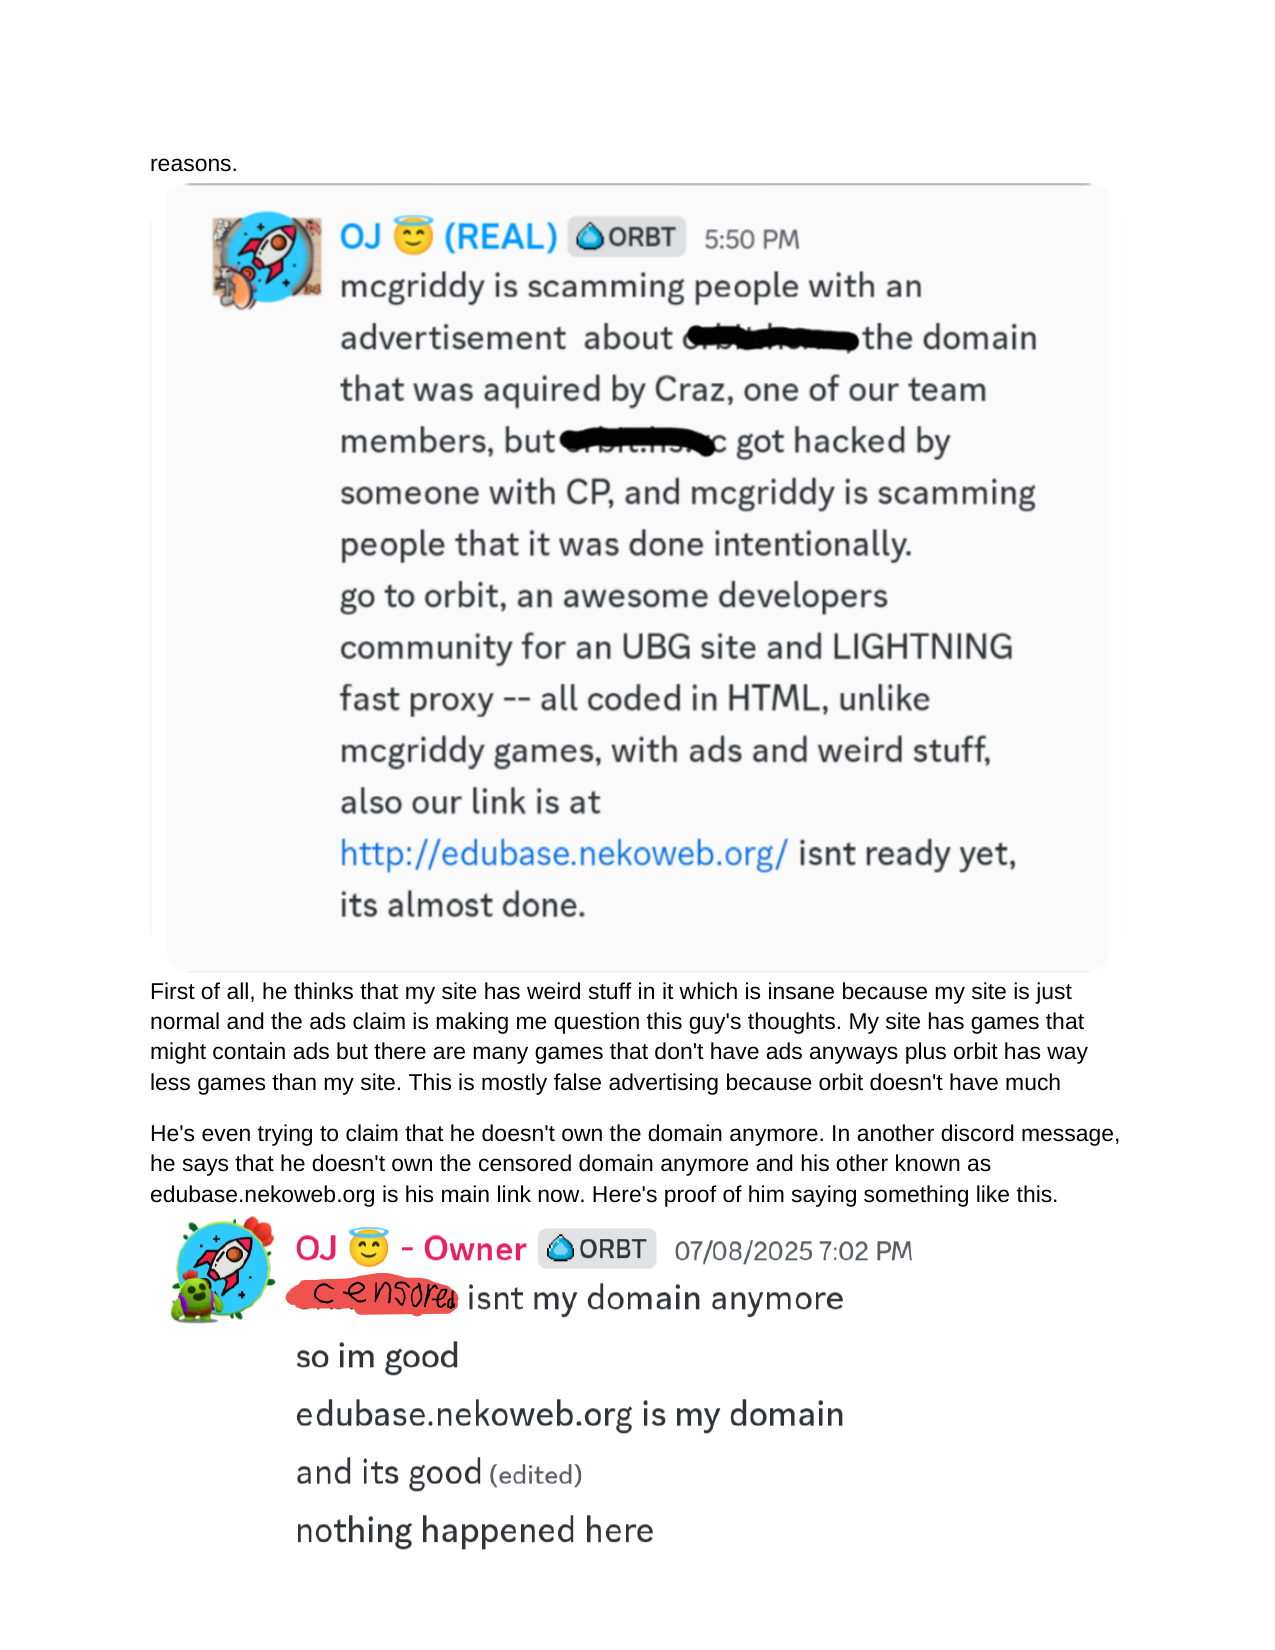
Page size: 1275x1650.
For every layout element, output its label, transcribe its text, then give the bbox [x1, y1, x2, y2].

text First of all, he thinks that my site has weird stuff in it which is insane because my site is just normal and the ads claim is making me question this guy's thoughts. My site has games that might contain ads but there are many games that don't have ads anyways plus orbit has way less games than my site. This is mostly false advertising because orbit doesn't have much features and they say that the site is almost done but nekoweb in its free tier only brings in 500mb in storage which is not enough for many game sites. Even if ojthedev bought a monthly subscription or donation to nekoweb, nekoweb would most likely not allow proxies since proxy sites are expensive to host, especially the unblocked game site ones making this unblocked unhostable on nekoweb. [150, 978, 1125, 1095]
text While the owner of orbit kinda no longer owns the censored domain, the owner of orbit tried to slander me for quote on quote “scamming people” when literally he might be the one to blame for the toxicity and weirdness. Here's a screenshot of an ad for orbit in the vplaza discord’s self promo channel. I had to rescreenshot it because I deleted the uncensored version for legal reasons. [150, 150, 1125, 180]
picture [150, 180, 1125, 974]
picture [150, 1210, 1125, 1572]
